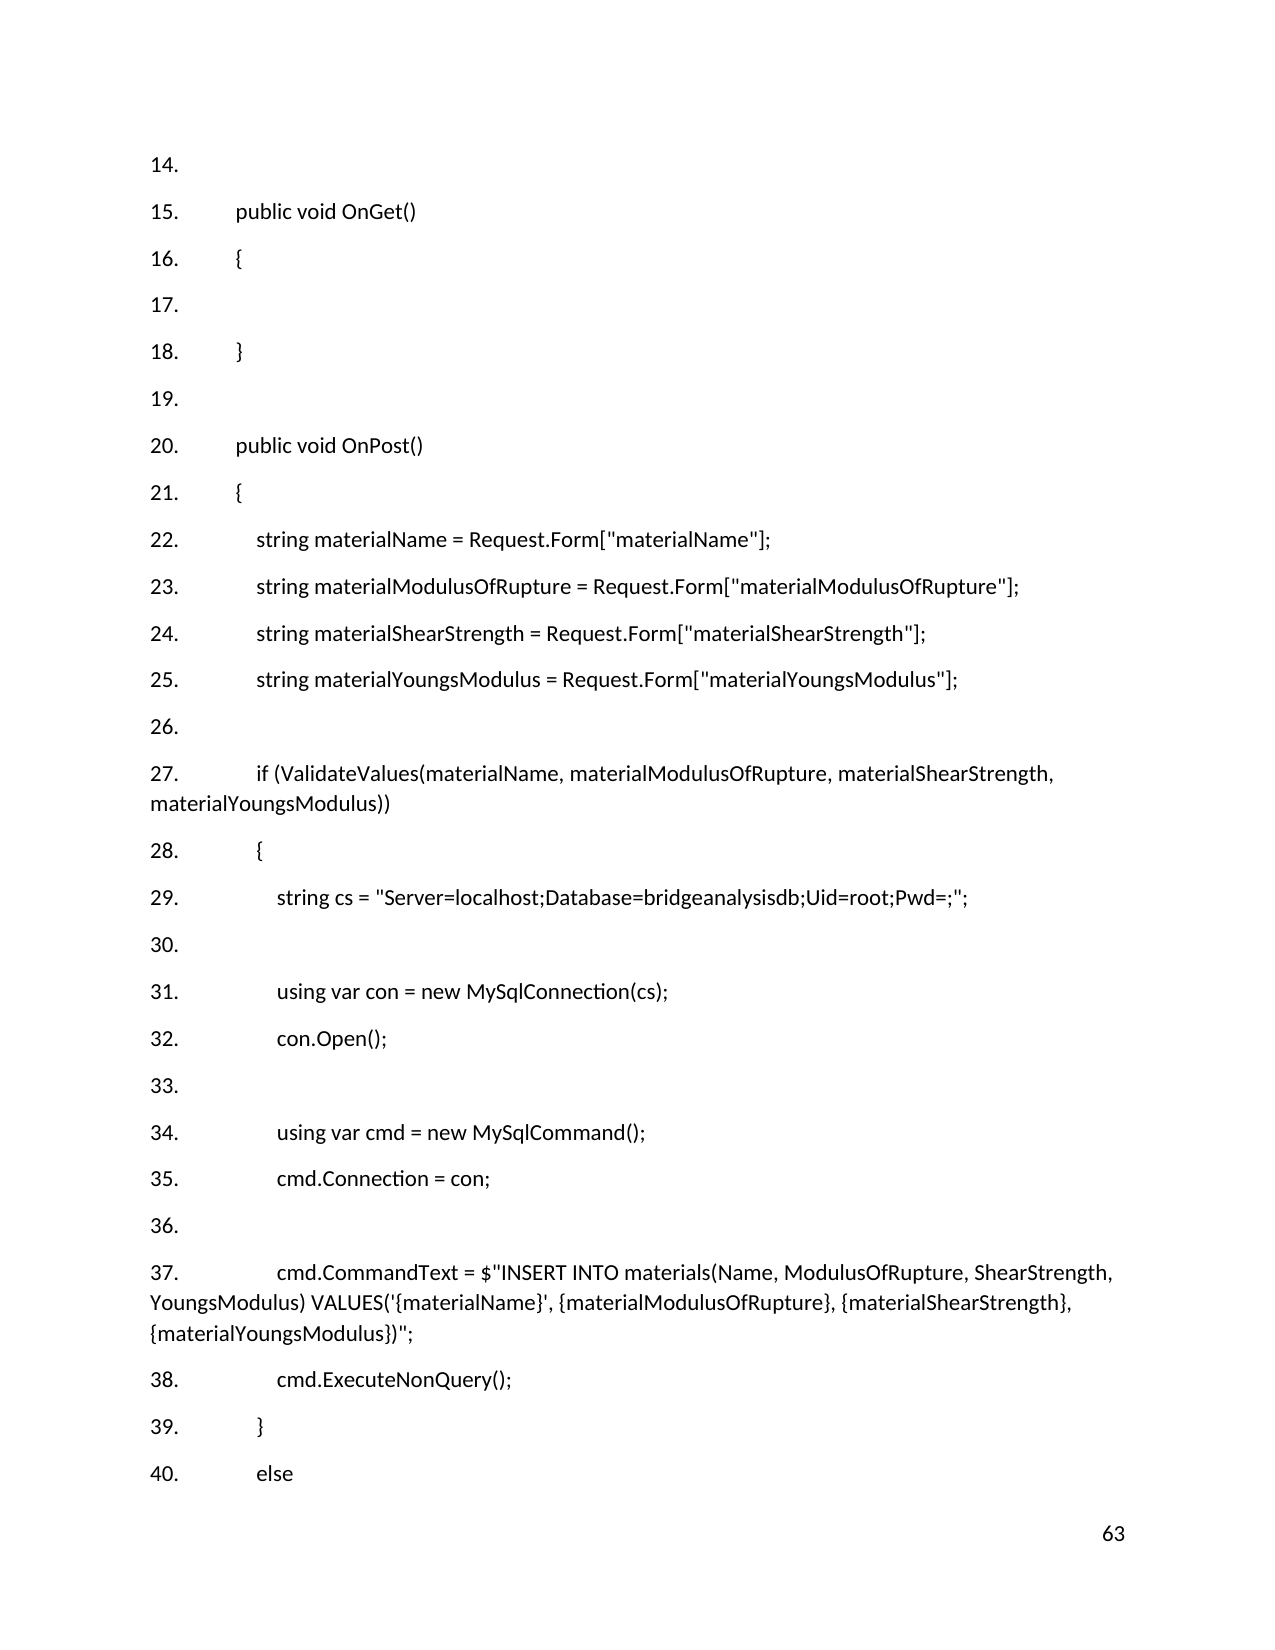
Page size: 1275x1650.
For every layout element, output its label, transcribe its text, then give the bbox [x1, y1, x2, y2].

text 33. [150, 1071, 1125, 1099]
text 39. } [150, 1412, 1125, 1441]
text 27. if (ValidateValues(materialName, materialModulusOfRupture, materialShearStrength, materialYoungsModulus)) [150, 759, 1125, 818]
text 16. { [150, 244, 1125, 272]
text 26. [150, 712, 1125, 741]
text 37. cmd.CommandText = $"INSERT INTO materials(Name, ModulusOfRupture, ShearStrength, YoungsModulus) VALUES('{materialName}', {materialModulusOfRupture}, {materialShearStrength}, {materialYoungsModulus})"; [150, 1258, 1125, 1347]
text 38. cmd.ExecuteNonQuery(); [150, 1366, 1125, 1394]
text 14. [150, 150, 1125, 178]
text 31. using var con = new MySqlConnection(cs); [150, 977, 1125, 1005]
text 36. [150, 1211, 1125, 1239]
text 35. cmd.Connection = con; [150, 1164, 1125, 1193]
text 15. public void OnGet() [150, 197, 1125, 225]
text 23. string materialModulusOfRupture = Request.Form["materialModulusOfRupture"]; [150, 572, 1125, 600]
text 22. string materialName = Request.Form["materialName"]; [150, 525, 1125, 553]
text 34. using var cmd = new MySqlCommand(); [150, 1118, 1125, 1146]
text 18. } [150, 337, 1125, 366]
text 30. [150, 930, 1125, 958]
text 29. string cs = "Server=localhost;Database=bridgeanalysisdb;Uid=root;Pwd=;"; [150, 883, 1125, 911]
text 28. { [150, 836, 1125, 864]
text 24. string materialShearStrength = Request.Form["materialShearStrength"]; [150, 619, 1125, 647]
text 19. [150, 384, 1125, 412]
text 32. con.Open(); [150, 1024, 1125, 1052]
text 40. else [150, 1459, 1125, 1487]
text 20. public void OnPost() [150, 431, 1125, 459]
text 17. [150, 291, 1125, 319]
text 21. { [150, 478, 1125, 506]
text 25. string materialYoungsModulus = Request.Form["materialYoungsModulus"]; [150, 666, 1125, 694]
